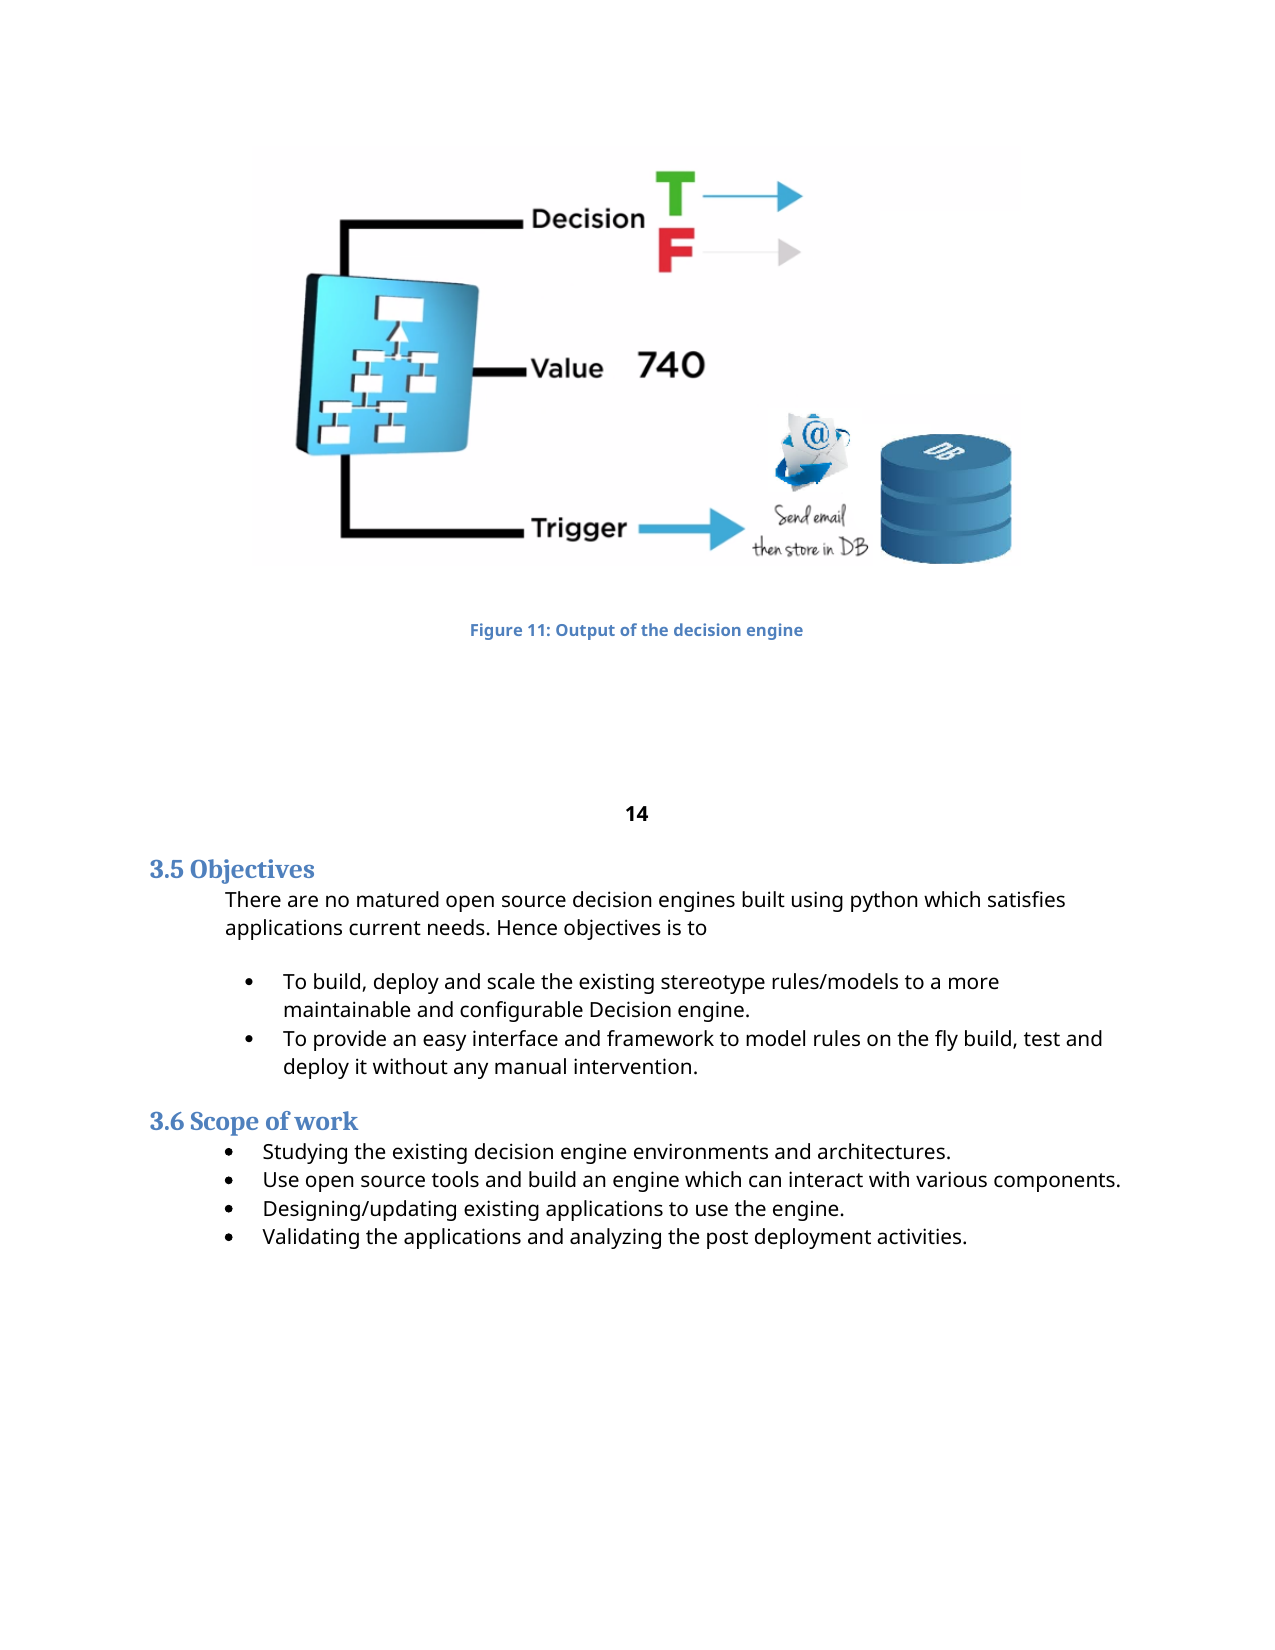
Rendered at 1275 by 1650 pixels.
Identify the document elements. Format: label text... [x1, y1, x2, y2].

list Designing/updating existing applications to use the engine. [225, 1194, 1123, 1222]
list Studying the existing decision engine environments and architectures. [225, 1137, 1123, 1165]
list Validating the applications and analyzing the post deployment activities. [225, 1222, 1123, 1251]
list Use open source tools and build an engine which can interact with various components. [225, 1165, 1123, 1194]
picture [252, 146, 1021, 566]
text 14 [150, 799, 1123, 828]
text Figure 11: Output of the decision engine [150, 618, 1123, 641]
list To provide an easy interface and framework to model rules on the fly build, test and deploy it without any manual intervention. [245, 1024, 1123, 1081]
subtitle 3.5 Objectives [150, 854, 1123, 885]
text There are no matured open source decision engines built using python which satisfies applications current needs. Hence objectives is to [225, 885, 1123, 942]
subtitle 3.6 Scope of work [150, 1106, 1123, 1137]
list To build, deploy and scale the existing stereotype rules/models to a more maintainable and configurable Decision engine. [245, 967, 1123, 1024]
